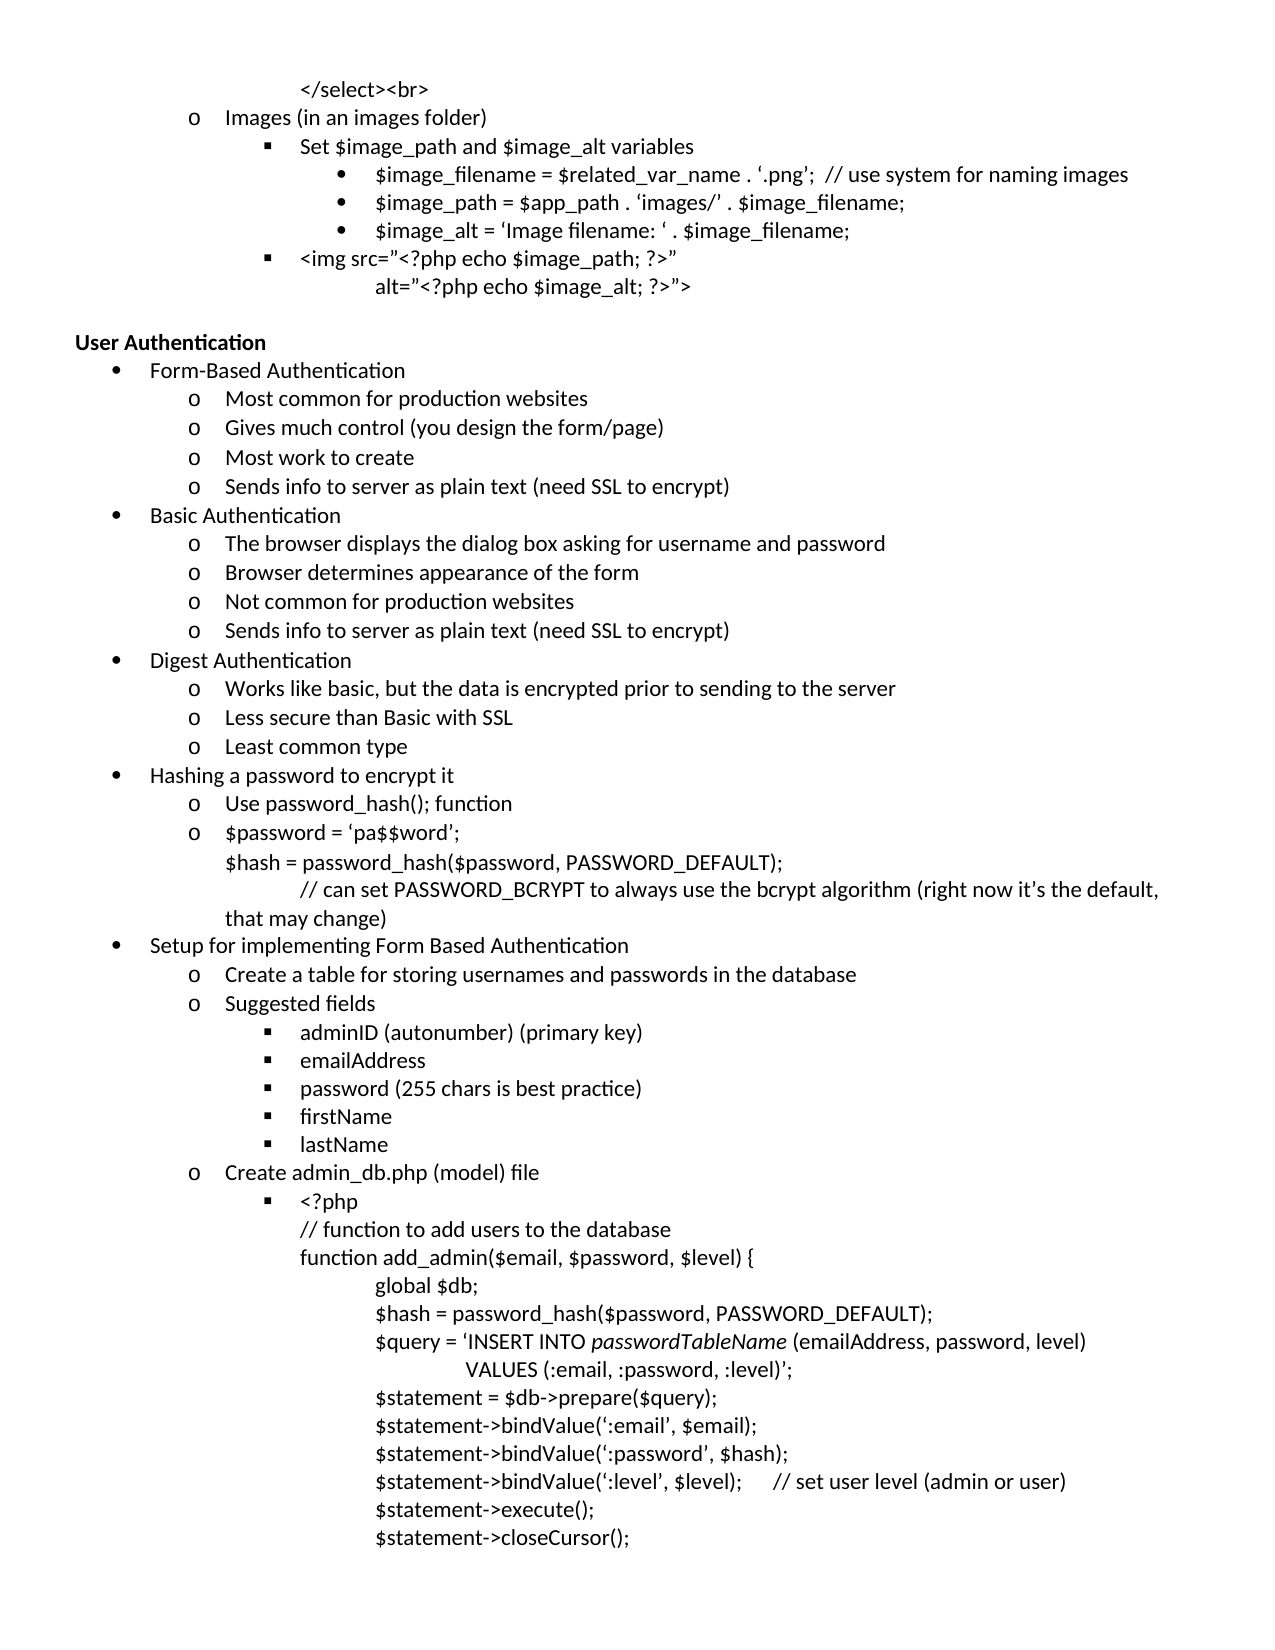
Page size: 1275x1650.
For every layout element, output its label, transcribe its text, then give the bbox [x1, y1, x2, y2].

list Hashing a password to encrypt it [112, 761, 1200, 789]
list Least common type [187, 732, 1200, 761]
list Not common for production websites [187, 587, 1200, 617]
list $statement->bindValue(‘:password’, $hash); [300, 1439, 1200, 1467]
list Sends info to server as plain text (need SSL to encrypt) [187, 472, 1200, 501]
text </select><br> [75, 75, 1200, 103]
list The browser displays the dialog box asking for username and password [187, 529, 1200, 558]
list $statement->closeCursor(); [300, 1523, 1200, 1552]
list VALUES (:email, :password, :level)’; [300, 1355, 1200, 1383]
list $hash = password_hash($password, PASSWORD_DEFAULT); [300, 1299, 1200, 1327]
list Less secure than Basic with SSL [187, 703, 1200, 732]
list $password = ‘pa$$word’; [187, 818, 1200, 848]
list firstName [262, 1102, 1200, 1130]
list $statement->bindValue(‘:level’, $level); // set user level (admin or user) [300, 1467, 1200, 1496]
list Setup for implementing Form Based Authentication [112, 932, 1200, 960]
list Digest Authentication [112, 646, 1200, 674]
list <img src=”<?php echo $image_path; ?>” [262, 244, 1200, 272]
list function add_admin($email, $password, $level) { [300, 1243, 1200, 1271]
list Images (in an images folder) [187, 103, 1200, 132]
list Basic Authentication [112, 501, 1200, 529]
list emailAddress [262, 1046, 1200, 1074]
list Create a table for storing usernames and passwords in the database [187, 960, 1200, 989]
list $hash = password_hash($password, PASSWORD_DEFAULT); [225, 848, 1200, 876]
list alt=”<?php echo $image_alt; ?>”> [375, 272, 1200, 300]
list Suggested fields [187, 989, 1200, 1018]
list Most work to create [187, 443, 1200, 472]
list Gives much control (you design the form/page) [187, 413, 1200, 443]
list $image_path = $app_path . ‘images/’ . $image_filename; [337, 188, 1200, 216]
list global $db; [300, 1271, 1200, 1299]
list Form-Based Authentication [112, 356, 1200, 384]
text User Authentication [75, 328, 1200, 356]
list $statement->bindValue(‘:email’, $email); [300, 1411, 1200, 1439]
list Set $image_path and $image_alt variables [262, 132, 1200, 160]
list <?php [262, 1187, 1200, 1215]
list $image_filename = $related_var_name . ‘.png’; // use system for naming images [337, 160, 1200, 188]
list Sends info to server as plain text (need SSL to encrypt) [187, 617, 1200, 646]
list Works like basic, but the data is encrypted prior to sending to the server [187, 674, 1200, 703]
list $statement = $db->prepare($query); [300, 1383, 1200, 1411]
list // can set PASSWORD_BCRYPT to always use the bcrypt algorithm (right now it’s the default, that may change) [225, 876, 1200, 932]
list $statement->execute(); [300, 1496, 1200, 1523]
list password (255 chars is best practice) [262, 1074, 1200, 1102]
list adminID (autonumber) (primary key) [262, 1018, 1200, 1046]
list Create admin_db.php (model) file [187, 1158, 1200, 1187]
list lastName [262, 1130, 1200, 1158]
list Use password_hash(); function [187, 789, 1200, 818]
list $query = ‘INSERT INTO passwordTableName (emailAddress, password, level) [300, 1327, 1200, 1355]
list Browser determines appearance of the form [187, 558, 1200, 587]
list $image_alt = ‘Image filename: ‘ . $image_filename; [337, 216, 1200, 244]
list Most common for production websites [187, 384, 1200, 413]
list // function to add users to the database [300, 1215, 1200, 1243]
